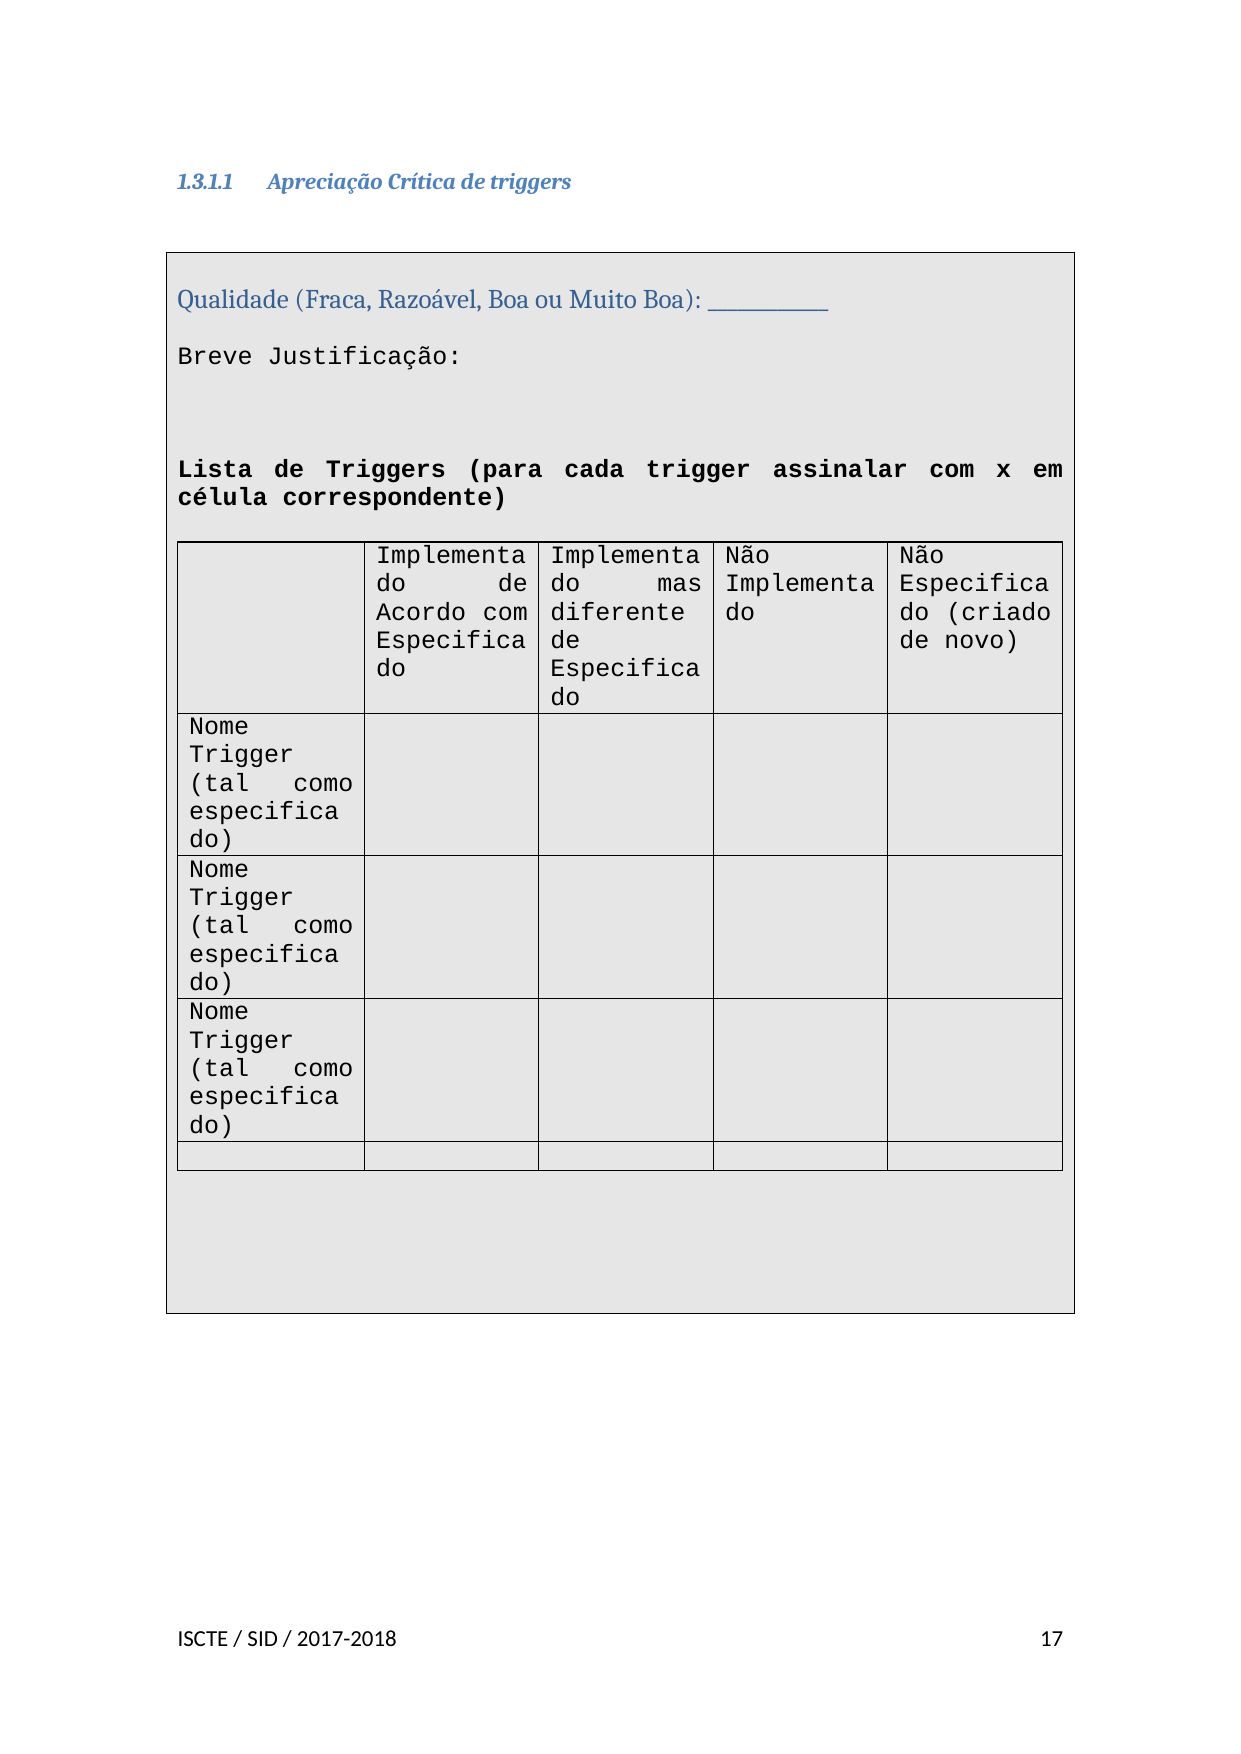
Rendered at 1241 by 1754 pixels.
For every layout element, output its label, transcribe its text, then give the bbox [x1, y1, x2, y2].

subtitle Apreciação Crítica de triggers [177, 168, 1063, 195]
